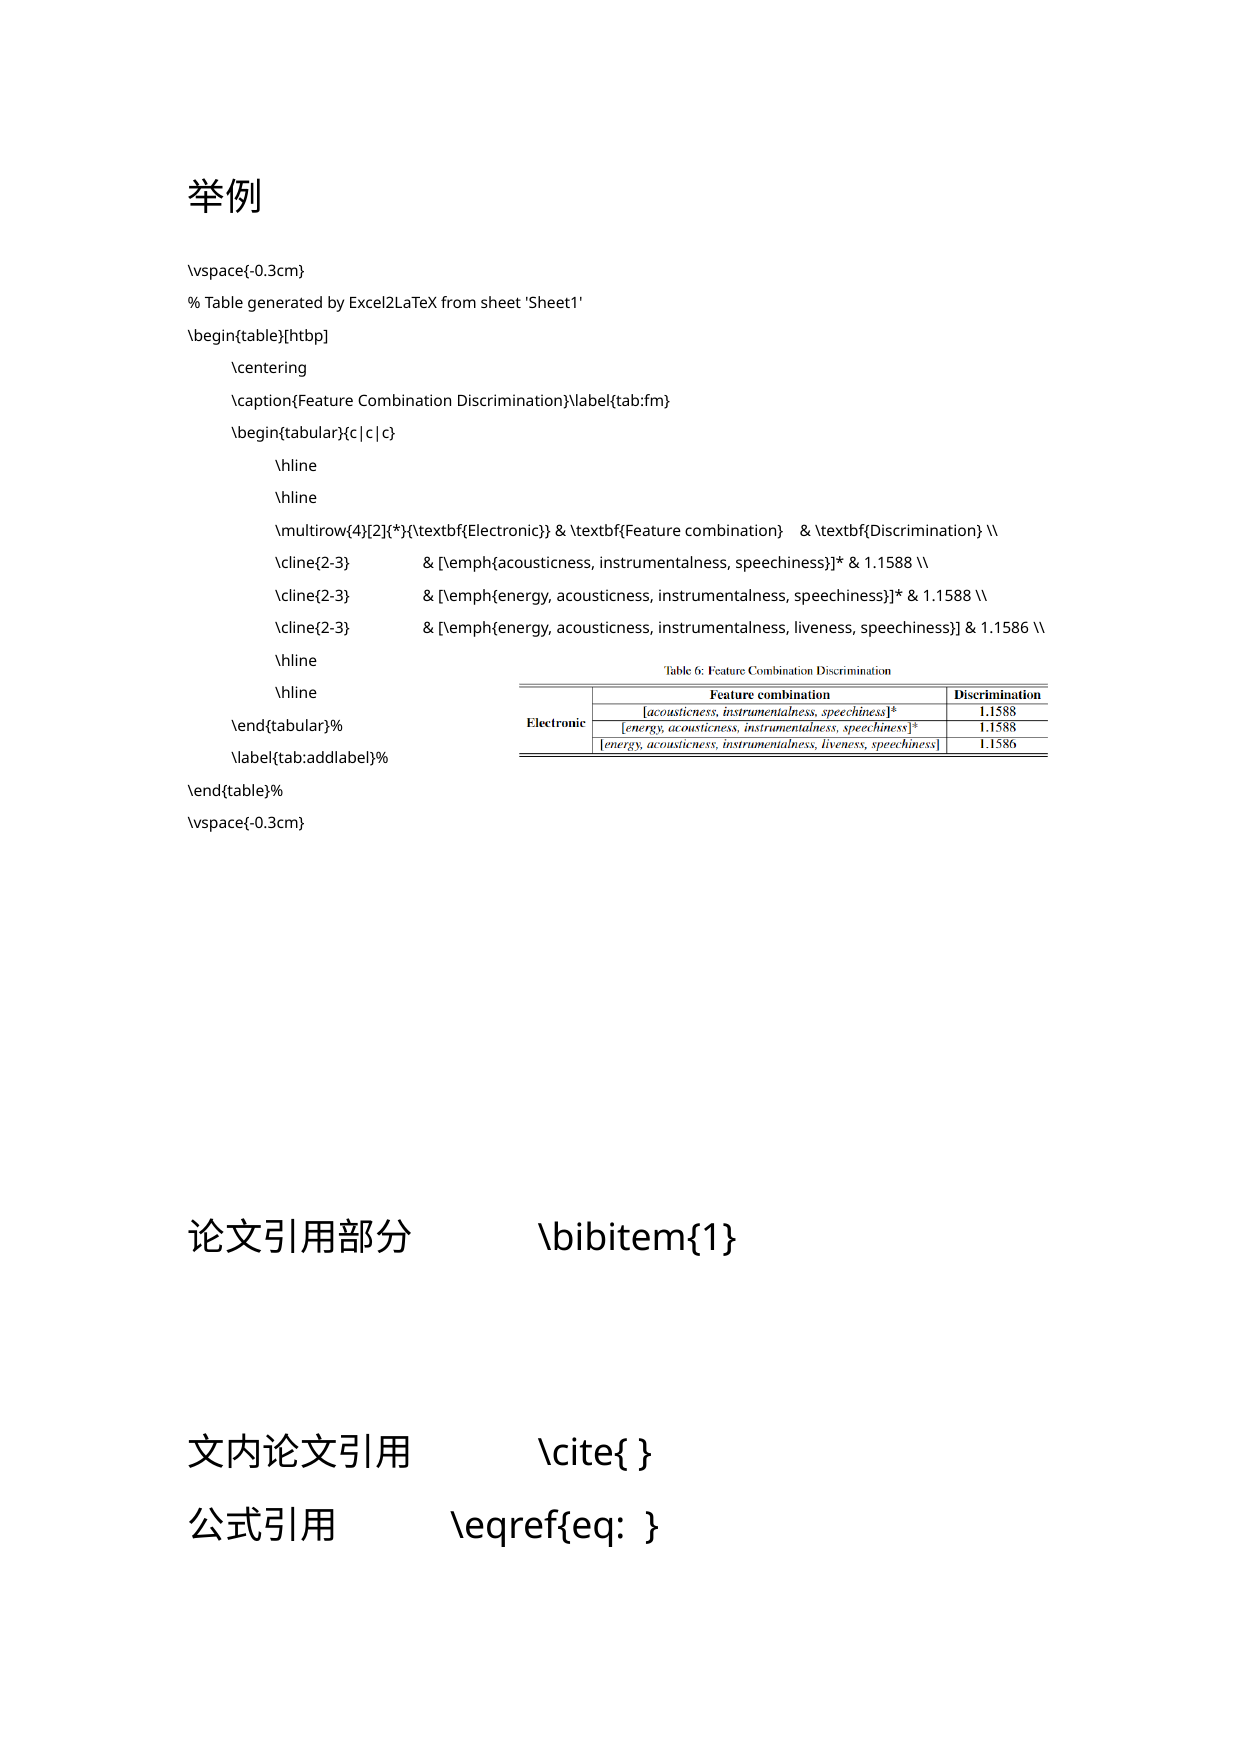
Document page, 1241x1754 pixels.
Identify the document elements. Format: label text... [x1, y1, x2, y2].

text \centering [187, 352, 1053, 384]
text \label{tab:addlabel}% [187, 742, 1053, 774]
picture [507, 664, 1074, 766]
text \caption{Feature Combination Discrimination}\label{tab:fm} [187, 384, 1053, 417]
text 文内论文引用 \cite{ } [187, 1416, 1053, 1481]
text \hline [187, 644, 1053, 677]
text 举例 [187, 162, 1053, 227]
text \vspace{-0.3cm} [187, 254, 1053, 287]
text \hline [187, 677, 507, 709]
text \cline{2-3} & [\emph{energy, acousticness, instrumentalness, liveness, speechiness}] & 1.1586 \\ [187, 612, 1053, 644]
text \vspace{-0.3cm} [187, 807, 1053, 839]
text 公式引用 \eqref{eq: } [187, 1489, 1053, 1554]
text \begin{tabular}{c|c|c} [187, 417, 1053, 449]
text \cline{2-3} & [\emph{acousticness, instrumentalness, speechiness}]* & 1.1588 \\ [187, 547, 1053, 579]
text \begin{table}[htbp] [187, 319, 1053, 352]
text \end{tabular}% [187, 709, 507, 742]
text % Table generated by Excel2LaTeX from sheet 'Sheet1' [187, 287, 1053, 319]
text \hline [187, 482, 1053, 514]
text \end{table}% [187, 774, 1053, 807]
text 论文引用部分 \bibitem{1} [187, 1201, 1053, 1266]
text \hline [187, 449, 1053, 482]
text \multirow{4}[2]{*}{\textbf{Electronic}} & \textbf{Feature combination} & \textbf{Discrimination} \\ [187, 514, 1053, 547]
text \cline{2-3} & [\emph{energy, acousticness, instrumentalness, speechiness}]* & 1.1588 \\ [187, 579, 1053, 612]
